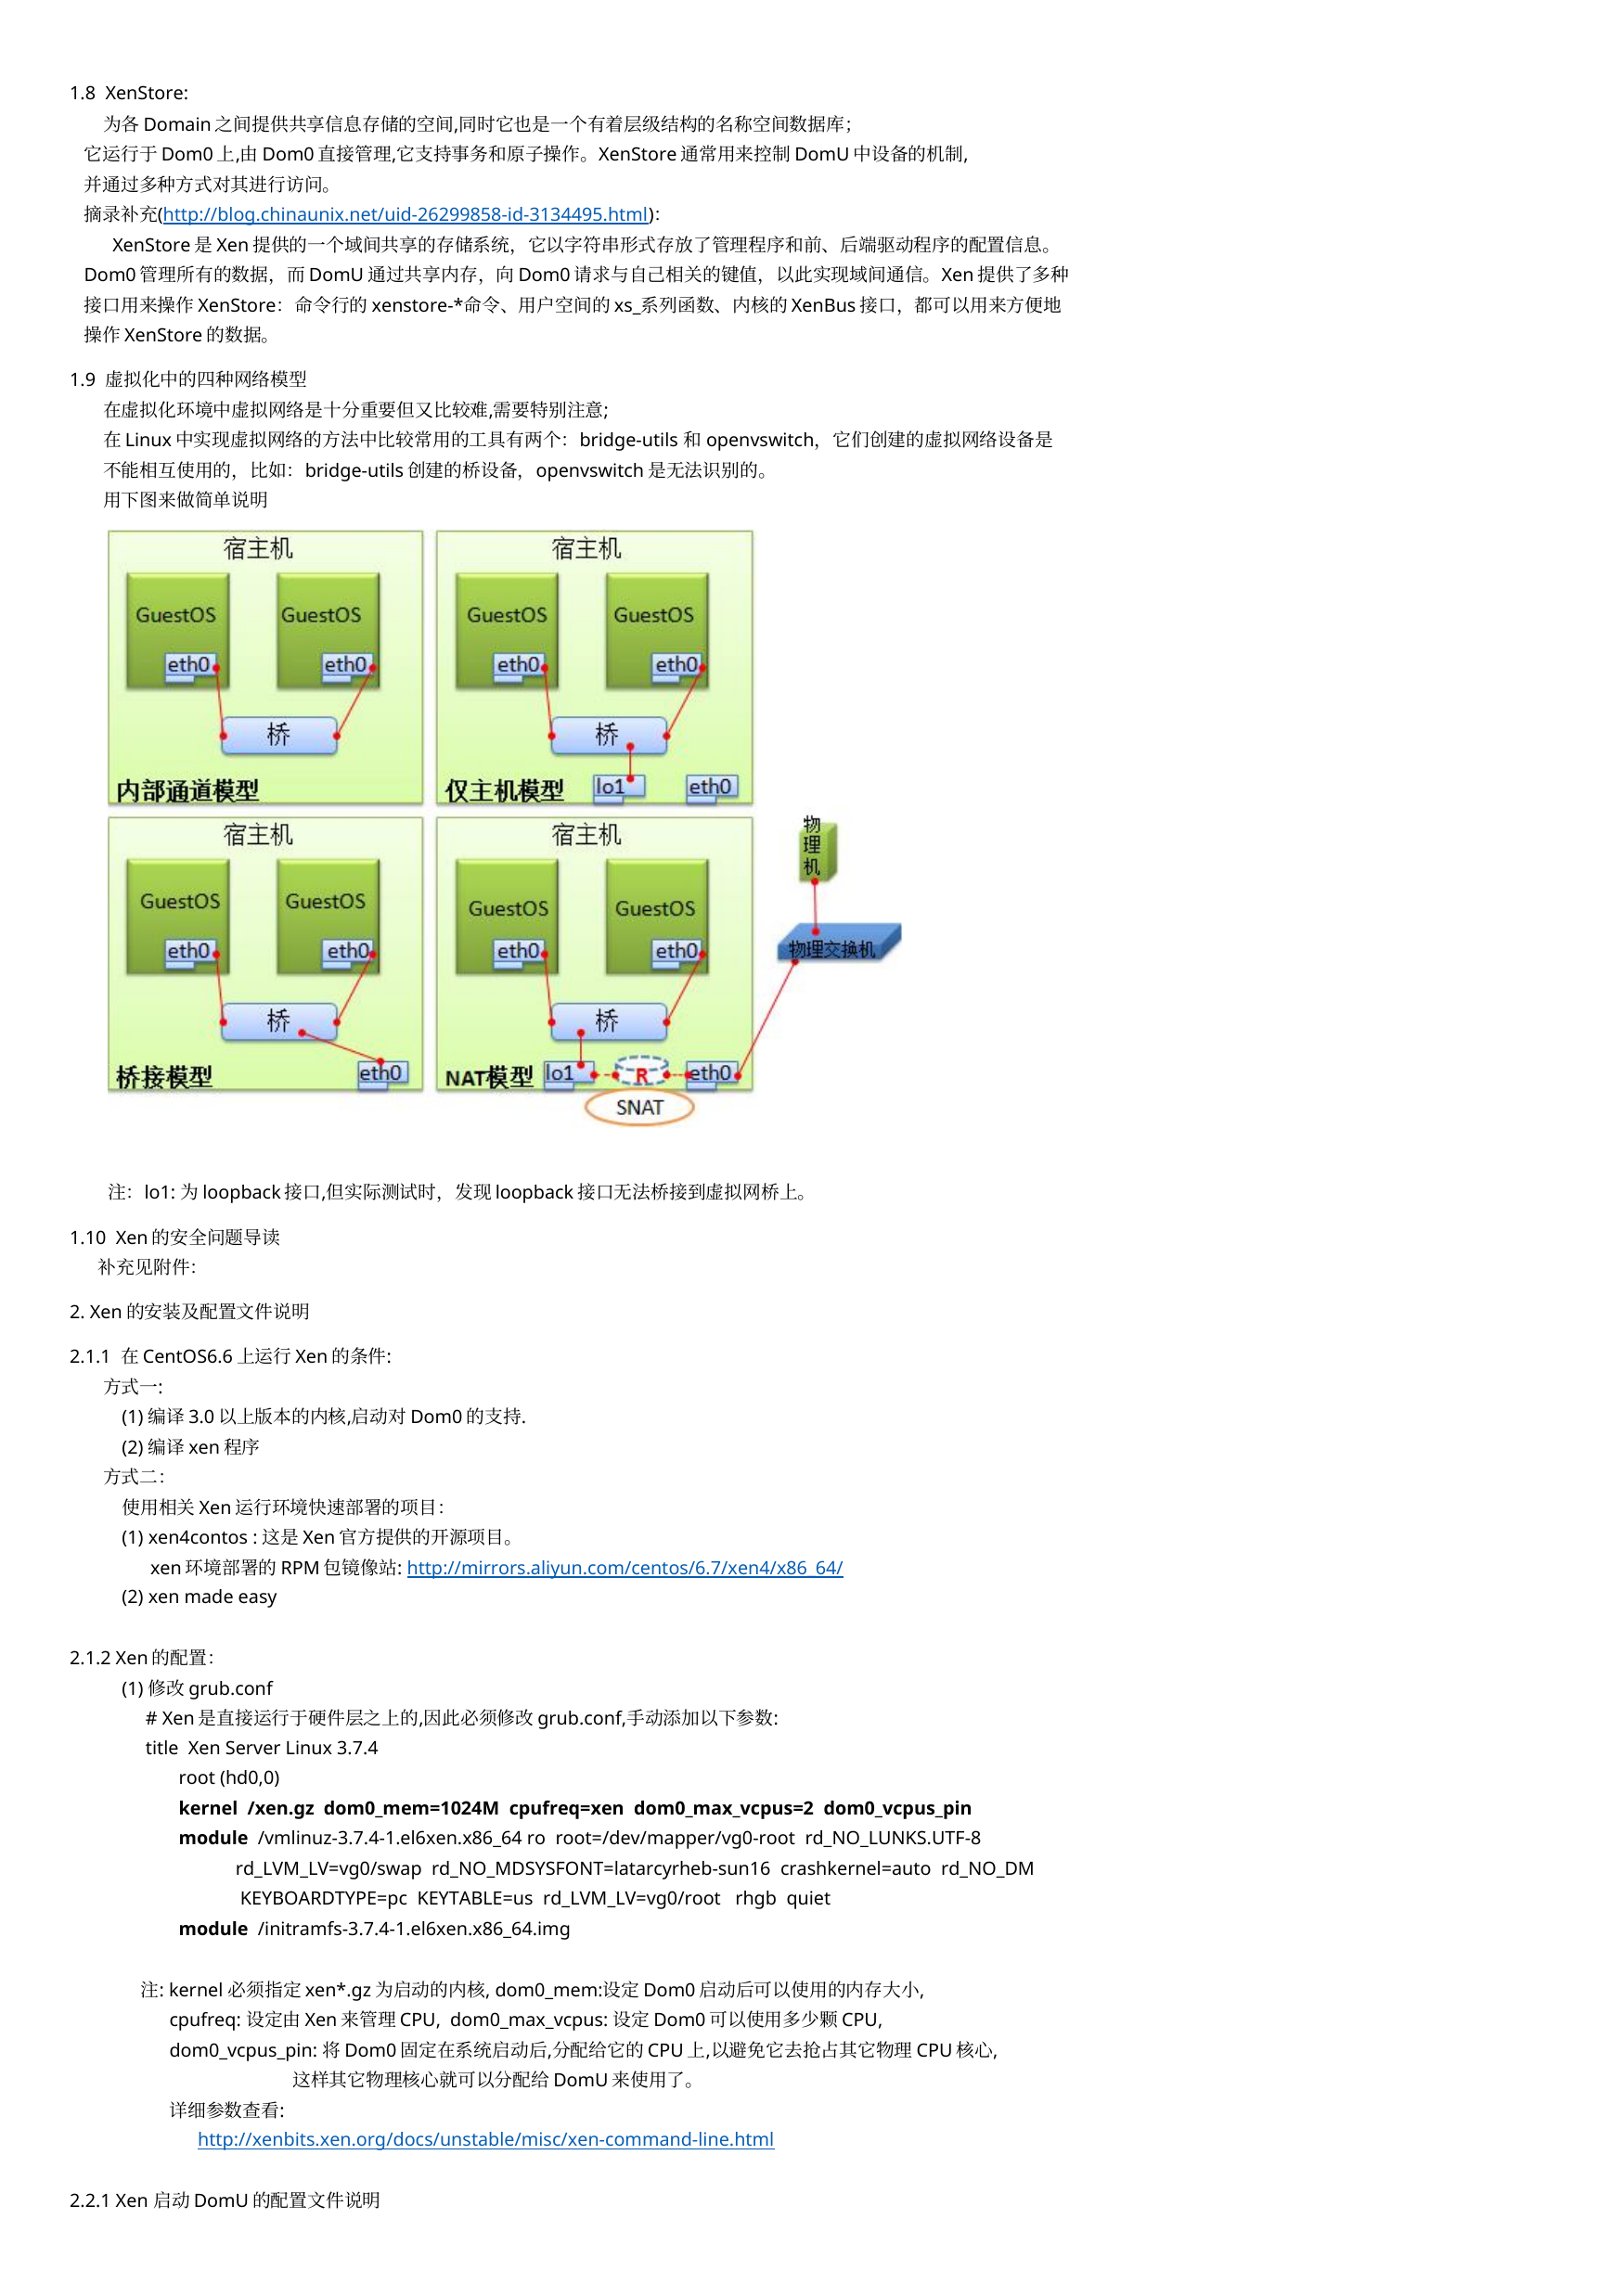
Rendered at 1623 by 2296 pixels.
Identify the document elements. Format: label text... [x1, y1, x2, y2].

text 1.9 虚拟化中的四种网络模型 在虚拟化环境中虚拟网络是十分重要但又比较难,需要特别注意; 在Linux中实现虚拟网络的方法中比较常用的工具有两个：bridge-utils 和 openvswitch，它们创建的虚拟网络设备是 不能相互使用的，比如：bridge-utils创建的桥设备，openvswitch是无法识别的。 用下图来做简单说明 [70, 364, 1552, 514]
picture [107, 529, 903, 1128]
text 2. Xen的安装及配置文件说明 [70, 1296, 1552, 1326]
text 1.10 Xen的安全问题导读 补充见附件： [70, 1221, 1552, 1281]
text 1.8 XenStore: 为各Domain之间提供共享信息存储的空间,同时它也是一个有着层级结构的名称空间数据库； 它运行于Dom0上,由Dom0直接管理,它支持事务和原子操作。XenStore通常用来控制DomU中设备的机制, 并通过多种方式对其进行访问。 摘录补充(http://blog.chinaunix.net/uid-26299858-id-3134495.html)： XenStore是Xen提供的一个域间共享的存储系统，它以字符串形式存放了管理程序和前、后端驱动程序的配置信息。 Dom0管理所有的数据，而DomU通过共享内存，向Dom0请求与自己相关的键值，以此实现域间通信。Xen提供了多种 接口用来操作XenStore：命令行的xenstore-*命令、用户空间的xs_系列函数、内核的XenBus接口，都可以用来方便地 操作XenStore的数据。 [70, 78, 1552, 349]
text 注：lo1: 为loopback接口,但实际测试时，发现loopback接口无法桥接到虚拟网桥上。 [70, 1176, 1552, 1207]
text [70, 1340, 1552, 2214]
